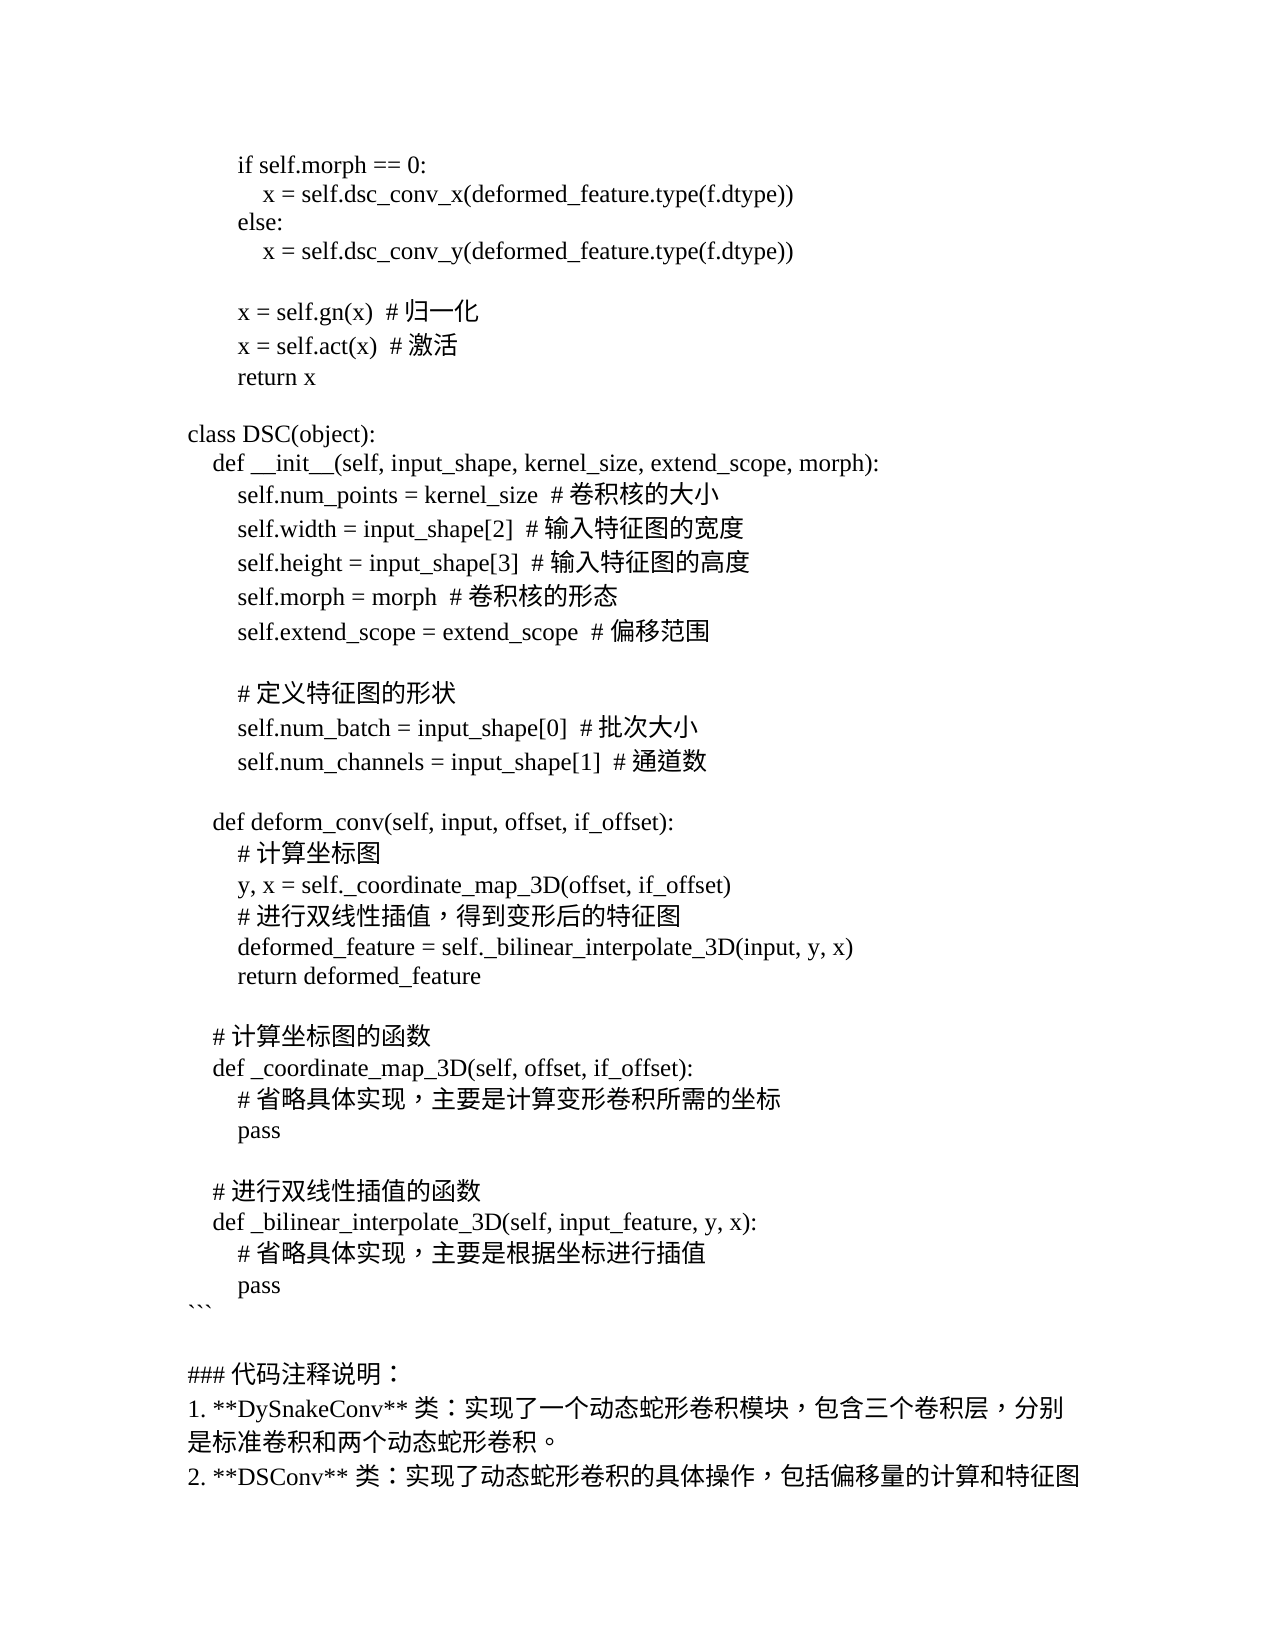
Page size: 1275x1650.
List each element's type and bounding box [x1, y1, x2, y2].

text [187, 150, 1087, 1492]
